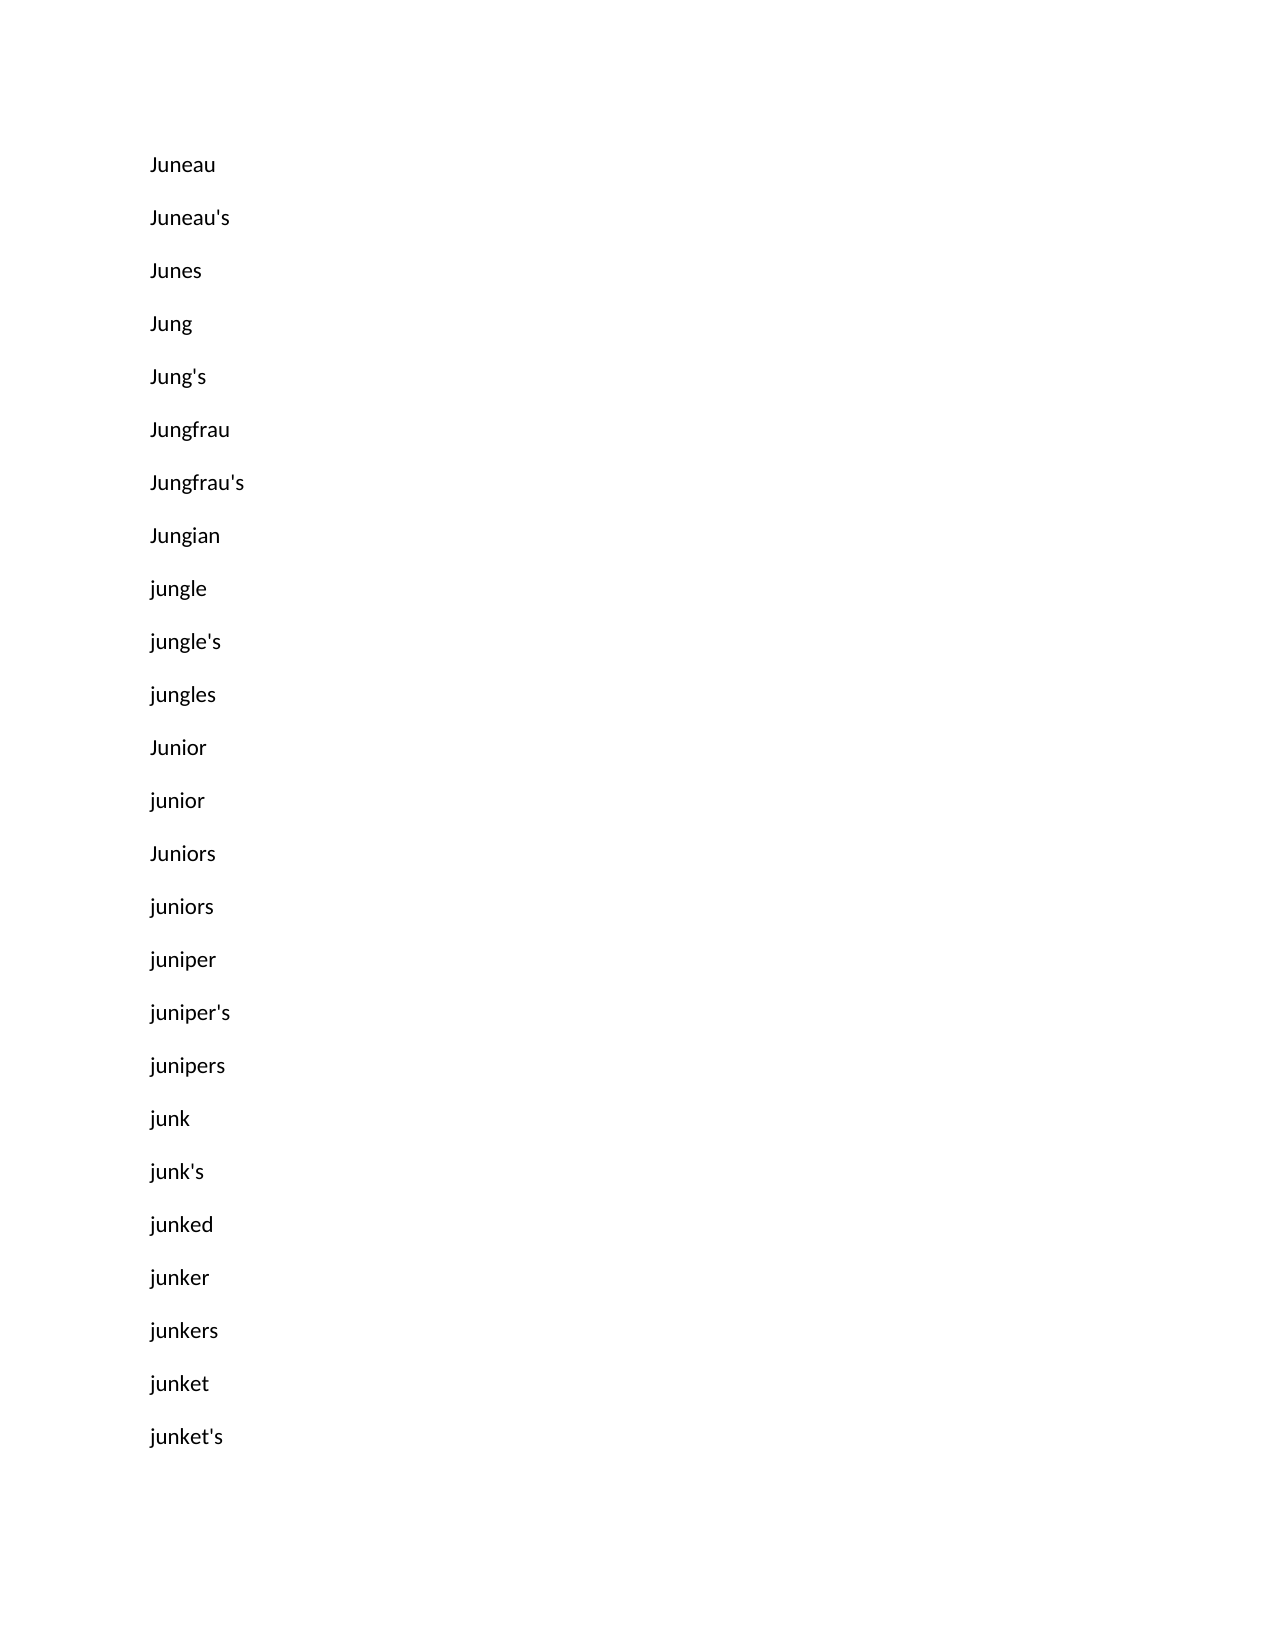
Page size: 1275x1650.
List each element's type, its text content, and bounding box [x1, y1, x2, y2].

text Jungfrau's [150, 468, 1125, 496]
text junker [150, 1263, 1125, 1291]
text juniper's [150, 998, 1125, 1026]
text jungles [150, 680, 1125, 708]
text junior [150, 786, 1125, 814]
text junipers [150, 1051, 1125, 1079]
text jungle [150, 574, 1125, 602]
text junket [150, 1369, 1125, 1397]
text Juneau's [150, 203, 1125, 231]
text juniper [150, 945, 1125, 973]
text junkers [150, 1316, 1125, 1344]
text jungle's [150, 627, 1125, 655]
text junked [150, 1210, 1125, 1238]
text junk [150, 1104, 1125, 1132]
text juniors [150, 892, 1125, 920]
text Juneau [150, 150, 1125, 178]
text junk's [150, 1157, 1125, 1185]
text Jungian [150, 521, 1125, 549]
text junket's [150, 1422, 1125, 1451]
text Jungfrau [150, 415, 1125, 443]
text Jung's [150, 362, 1125, 390]
text Jung [150, 309, 1125, 337]
text Junes [150, 256, 1125, 284]
text Juniors [150, 839, 1125, 867]
text Junior [150, 733, 1125, 761]
